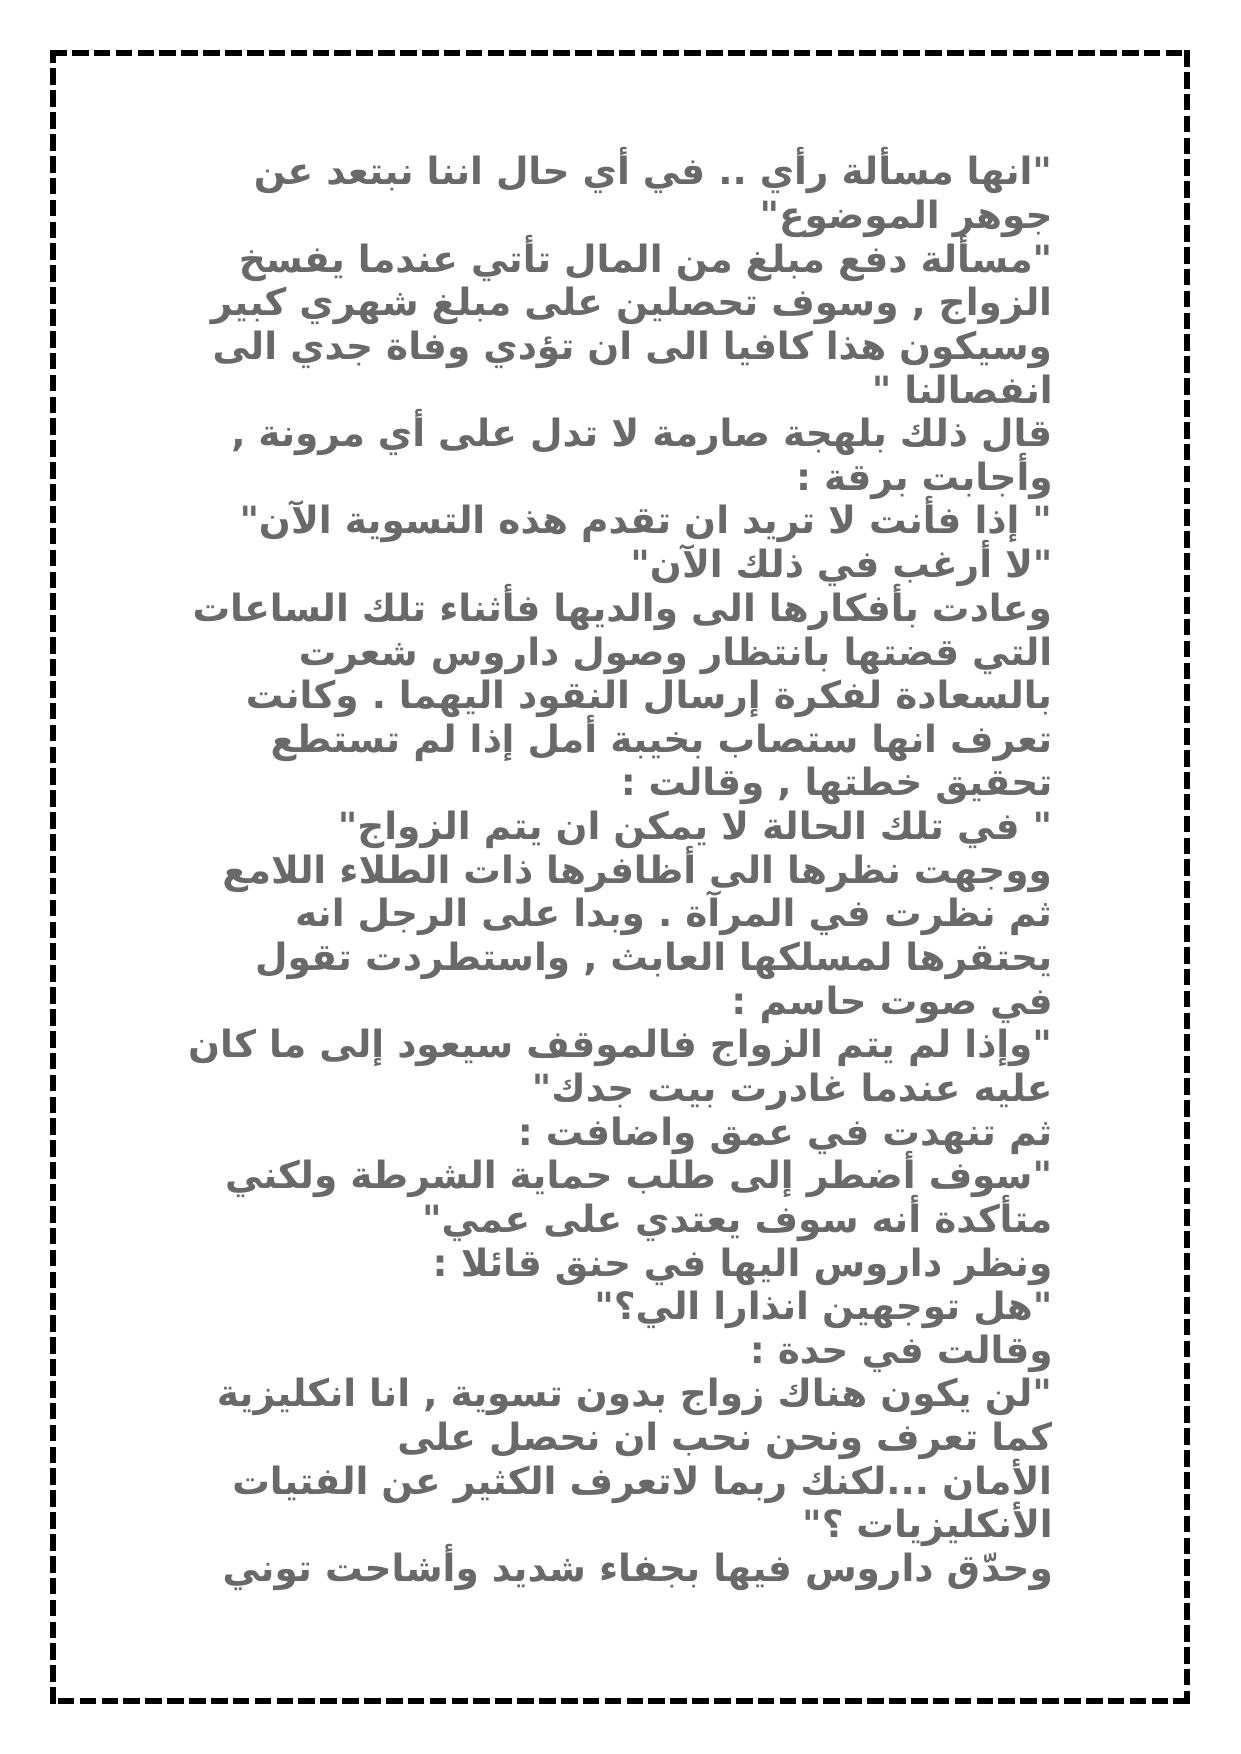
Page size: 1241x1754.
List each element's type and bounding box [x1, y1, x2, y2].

text [187, 150, 1053, 1590]
